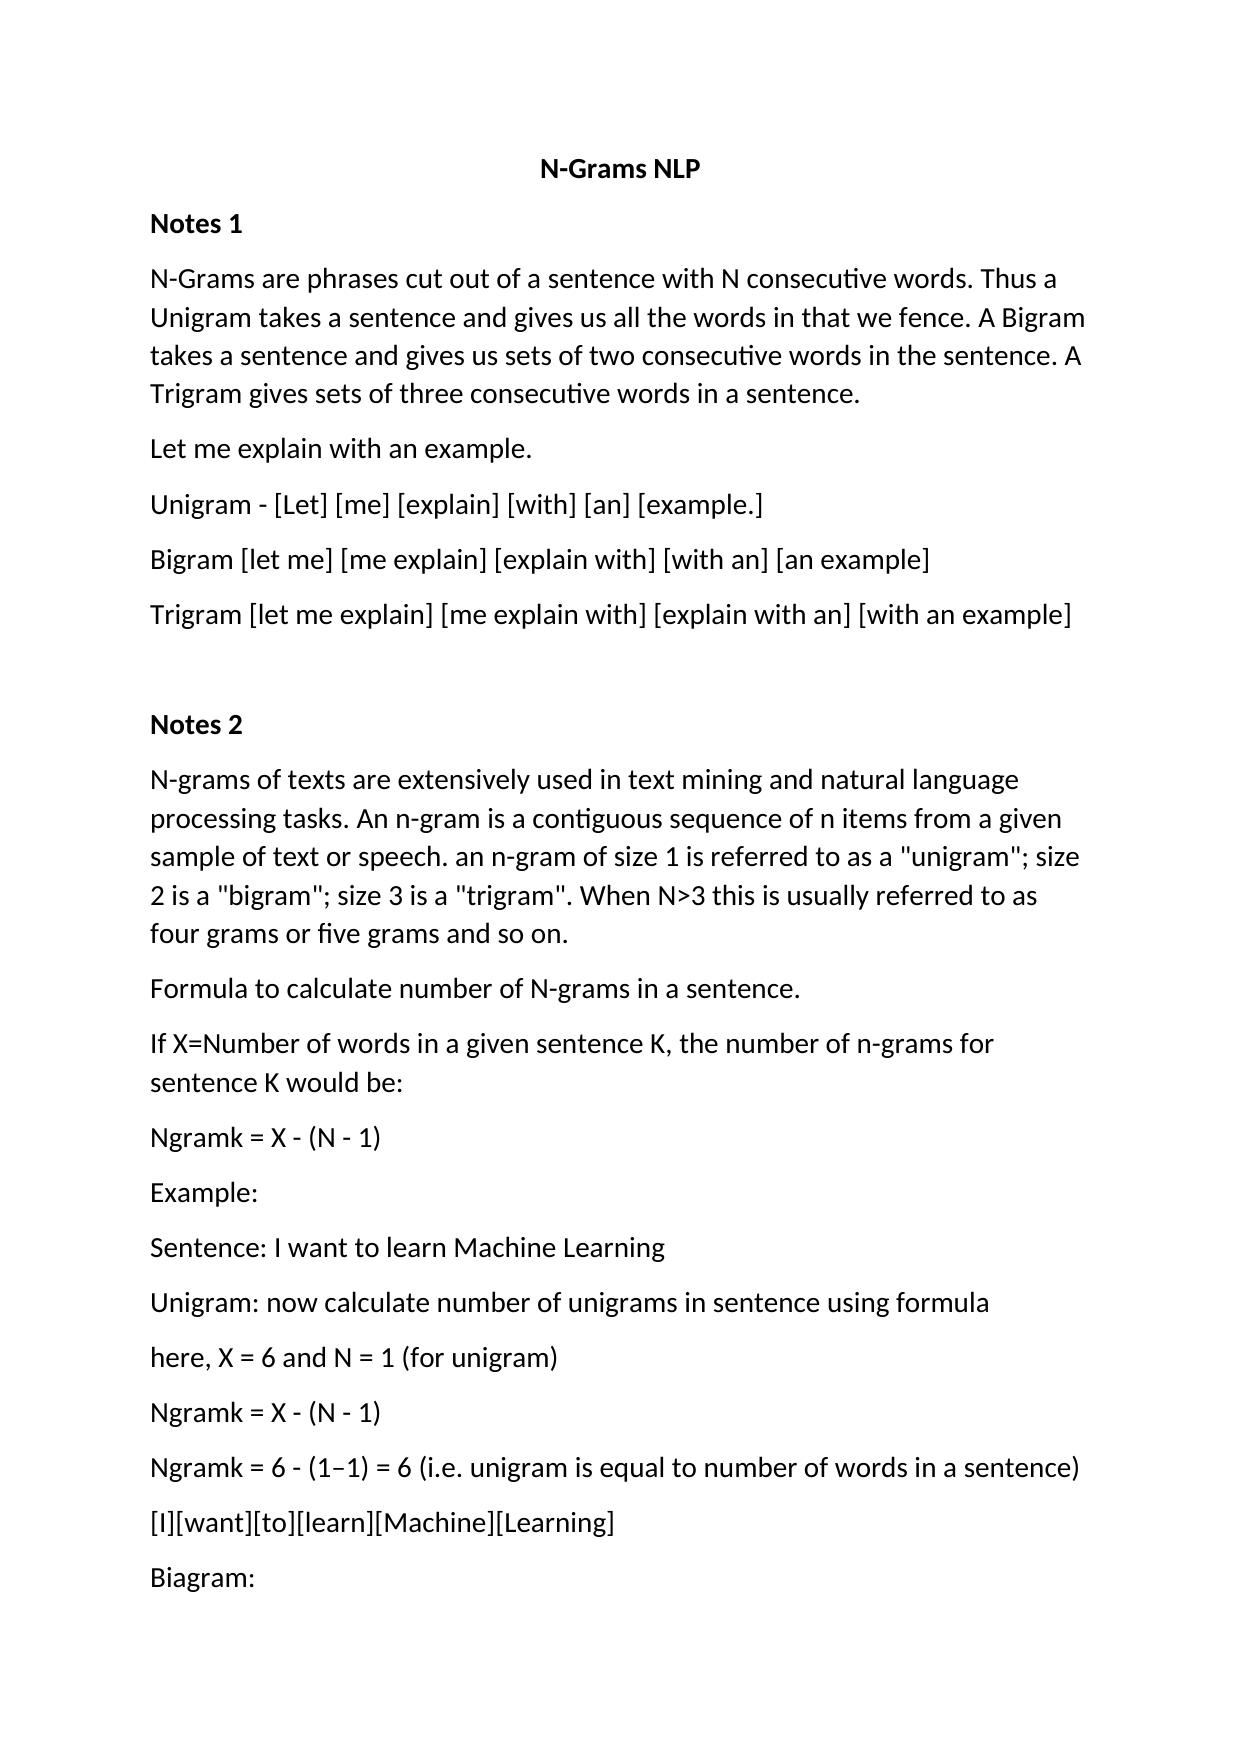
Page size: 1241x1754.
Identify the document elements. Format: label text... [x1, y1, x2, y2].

text here, X = 6 and N = 1 (for unigram) [150, 1339, 1090, 1375]
text Bigram [let me] [me explain] [explain with] [with an] [an example] [150, 541, 1090, 576]
text Sentence: I want to learn Machine Learning [150, 1229, 1090, 1264]
text N-grams of texts are extensively used in text mining and natural language processing tasks. An n-gram is a contiguous sequence of n items from a given sample of text or speech. an n-gram of size 1 is referred to as a "unigram"; size 2 is a "bigram"; size 3 is a "trigram". When N>3 this is usually referred to as four grams or five grams and so on. [150, 761, 1090, 951]
text Trigram [let me explain] [me explain with] [explain with an] [with an example] [150, 596, 1090, 632]
text Let me explain with an example. [150, 431, 1090, 466]
text [I][want][to][learn][Machine][Learning] [150, 1504, 1090, 1540]
text Example: [150, 1174, 1090, 1209]
text Ngramk = X - (N - 1) [150, 1394, 1090, 1430]
text Unigram - [Let] [me] [explain] [with] [an] [example.] [150, 486, 1090, 521]
text N-Grams are phrases cut out of a sentence with N consecutive words. Thus a Unigram takes a sentence and gives us all the words in that we fence. A Bigram takes a sentence and gives us sets of two consecutive words in the sentence. A Trigram gives sets of three consecutive words in a sentence. [150, 260, 1090, 411]
text Notes 1 [150, 205, 1090, 241]
text Ngramk = X - (N - 1) [150, 1119, 1090, 1154]
text Formula to calculate number of N-grams in a sentence. [150, 970, 1090, 1006]
text If X=Number of words in a given sentence K, the number of n-grams for sentence K would be: [150, 1025, 1090, 1099]
text Ngramk = 6 - (1–1) = 6 (i.e. unigram is equal to number of words in a sentence) [150, 1449, 1090, 1485]
text Unigram: now calculate number of unigrams in sentence using formula [150, 1284, 1090, 1320]
text Notes 2 [150, 706, 1090, 742]
text Biagram: [150, 1559, 1090, 1595]
text N-Grams NLP [150, 150, 1090, 186]
